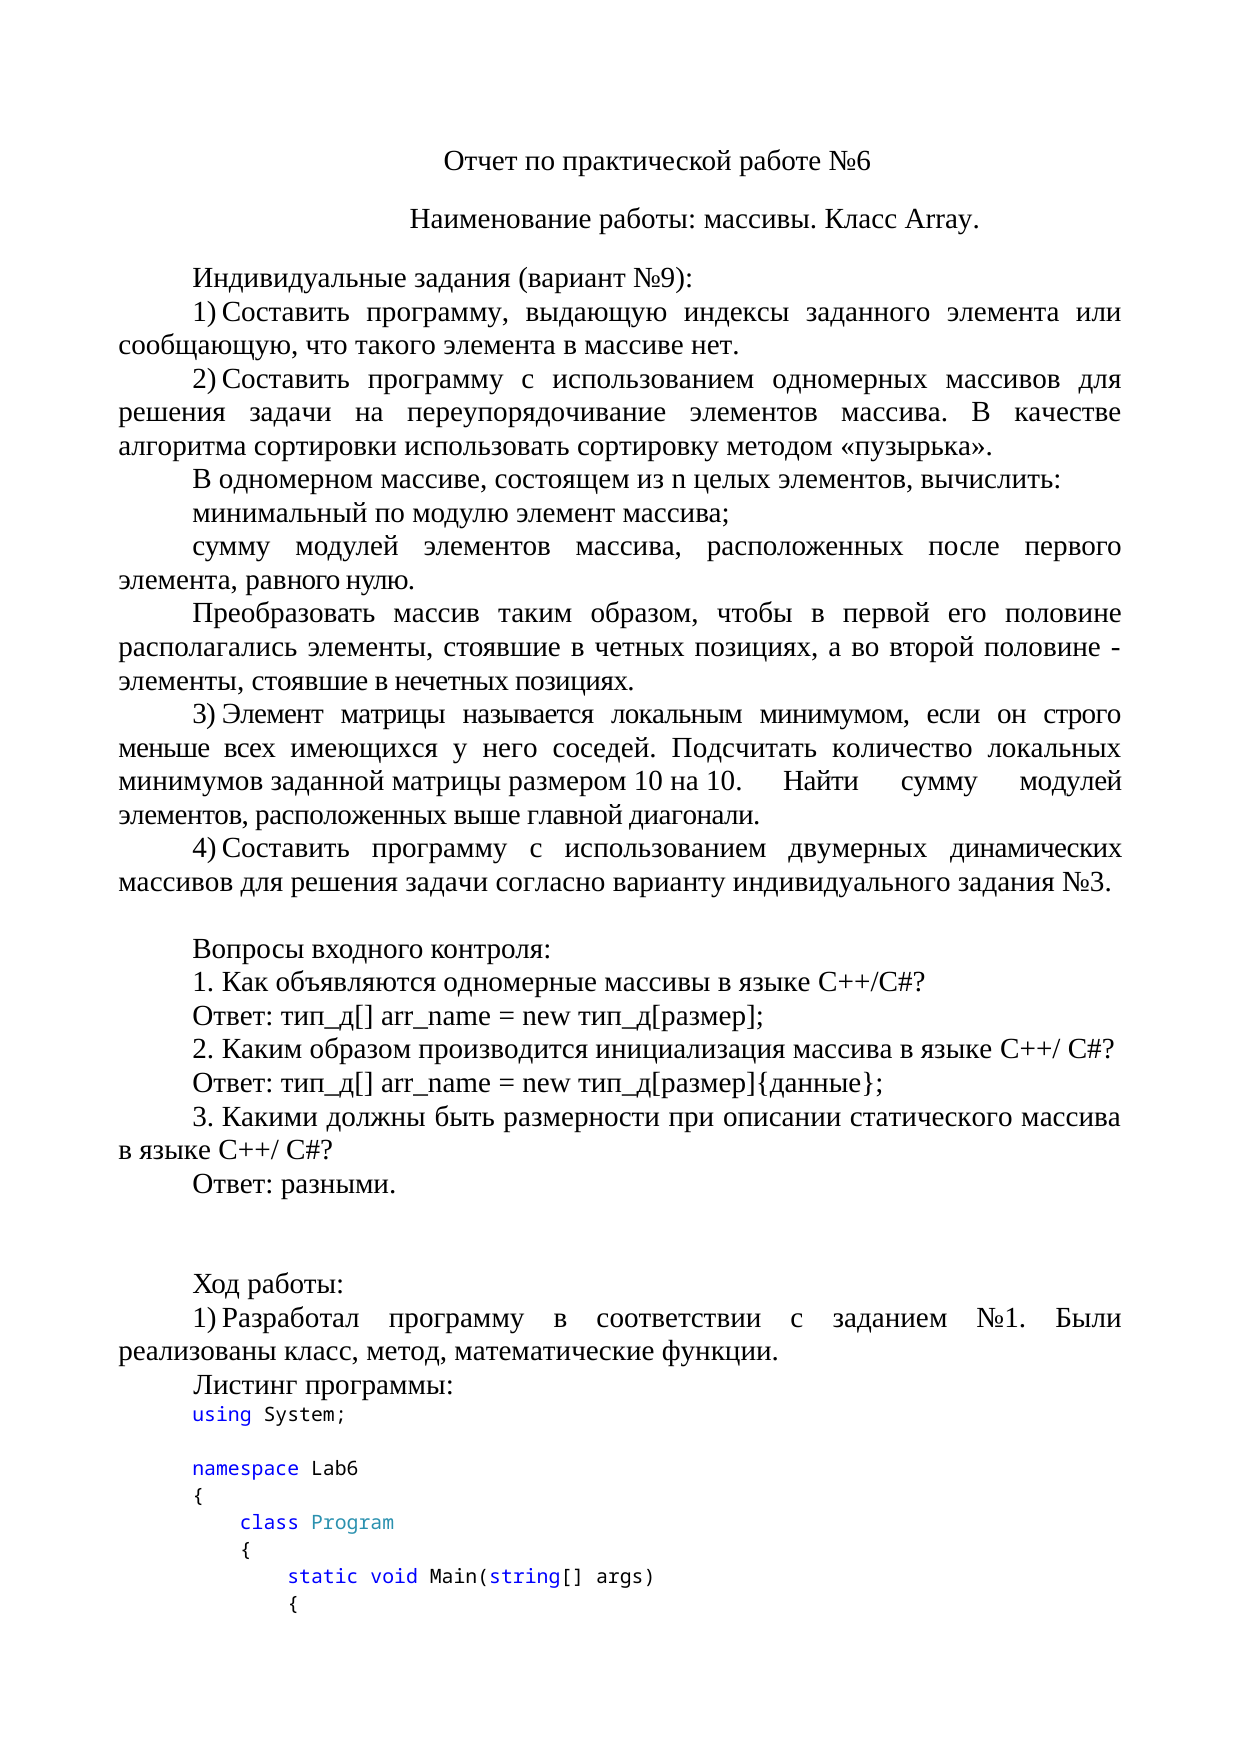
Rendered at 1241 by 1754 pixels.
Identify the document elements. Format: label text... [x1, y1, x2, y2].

text static void Main(string[] args) [118, 1562, 1122, 1589]
list Ответ: тип_д[] arr_name = new тип_д[размер]{данные}; [118, 1065, 1122, 1099]
text { [118, 1589, 1122, 1616]
list Какими должны быть размерности при описании статического массива в языке C++/ С#? [118, 1099, 1122, 1166]
list Составить программу, выдающую индексы заданного элемента или сообщающую, что такого элемента в массиве нет. [118, 294, 1122, 361]
text Ход работы: [118, 1266, 1122, 1300]
text class Program [118, 1508, 1122, 1536]
list Составить программу с использованием двумерных динамических массивов для решения задачи согласно варианту индивидуального задания №3. [118, 830, 1122, 897]
text сумму модулей элементов массива, расположенных после первого элемента, равного нулю. [118, 528, 1122, 596]
list Как объявляются одномерные массивы в языке C++/С#? [118, 964, 1122, 998]
list В одномерном массиве, состоящем из n целых элементов, вычислить: [118, 461, 1122, 495]
text { [118, 1536, 1122, 1562]
text namespace Lab6 [118, 1454, 1122, 1482]
text минимальный по модулю элемент массива; [118, 495, 1122, 528]
list Листинг программы: [193, 1367, 1122, 1401]
list Ответ: разными. [118, 1166, 1122, 1199]
list Составить программу с использованием одномерных массивов для решения задачи на переупорядочивание элементов массива. В качестве алгоритма сортировки использовать сортировку методом «пузырька». [118, 361, 1122, 461]
text Отчет по практической работе №6 [118, 143, 1122, 177]
subtitle Наименование работы: массивы. Класс Array. [193, 202, 1122, 235]
list Ответ: тип_д[] arr_name = new тип_д[размер]; [192, 998, 1122, 1032]
text Преобразовать массив таким образом, чтобы в первой его половине располагались элементы, стоявшие в четных позициях, а во второй половине - элементы, стоявшие в нечетных позициях. [118, 596, 1122, 696]
list Разработал программу в соответствии с заданием №1. Были реализованы класс, метод, математические функции. [118, 1300, 1122, 1367]
text Индивидуальные задания (вариант №9): [118, 260, 1122, 294]
text { [118, 1482, 1122, 1508]
list Элемент матрицы называется локальным минимумом, если он строго меньше всех имеющихся у него соседей. Подсчитать количество локальных минимумов заданной матрицы размером 10 на 10. Найти сумму модулей элементов, расположенных выше главной диагонали. [118, 696, 1122, 830]
text Вопросы входного контроля: [118, 931, 1122, 964]
text using System; [118, 1401, 1122, 1428]
list Каким образом производится инициализация массива в языке C++/ С#? [118, 1032, 1122, 1065]
